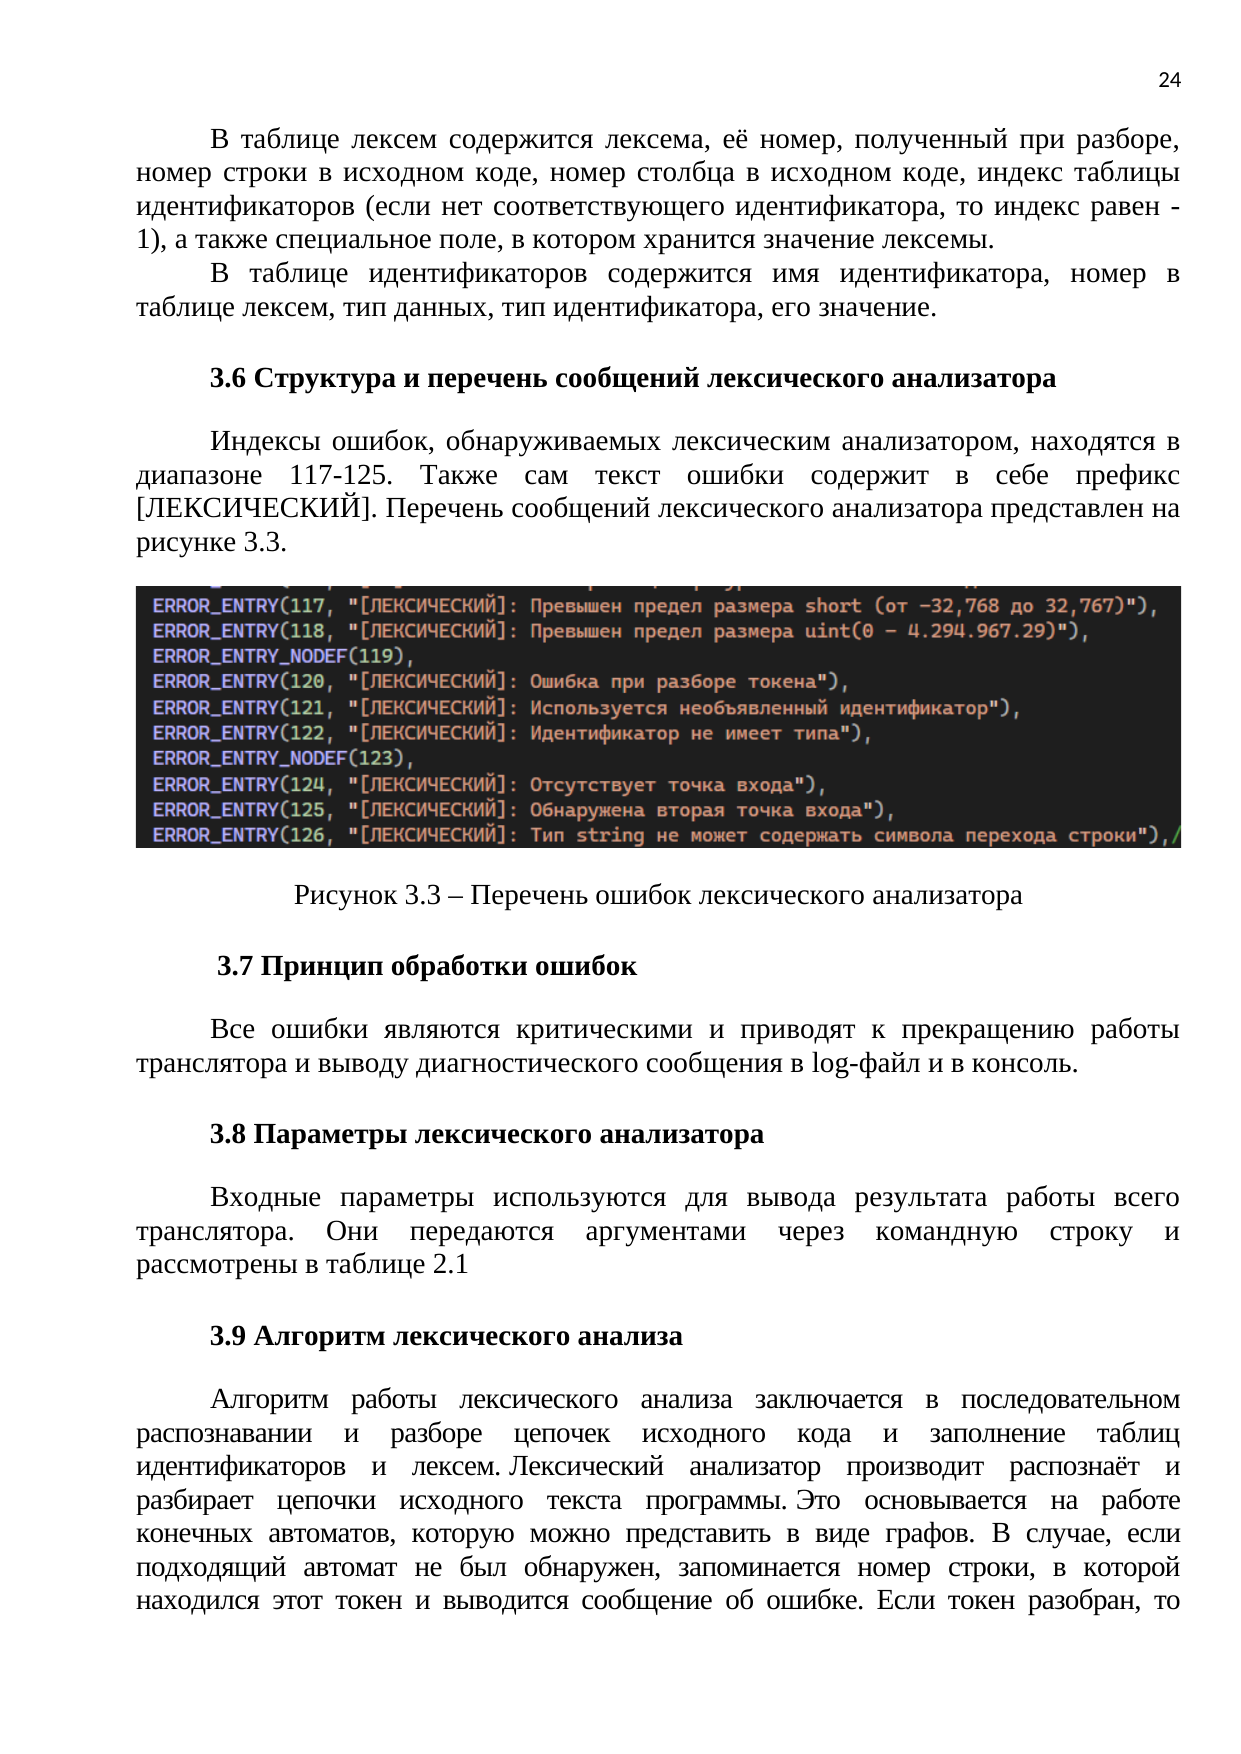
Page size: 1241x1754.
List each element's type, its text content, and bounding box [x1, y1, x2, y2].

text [136, 1515, 1181, 1616]
subtitle 3.9 Алгоритм лексического анализа [136, 1318, 1181, 1351]
text Рисунок 3.3 – Перечень ошибок лексического анализатора [136, 877, 1181, 910]
text Входные параметры используются для вывода результата работы всего транслятора. Они передаются аргументами через командную строку и рассмотрены в таблице 2.1 [136, 1179, 1181, 1280]
subtitle 3.8 Параметры лексического анализатора [136, 1116, 1181, 1149]
text Все ошибки являются критическими и приводят к прекращению работы транслятора и выводу диагностического сообщения в log-файл и в консоль. [136, 1011, 1181, 1078]
subtitle 3.6 Структура и перечень сообщений лексического анализатора [136, 360, 1181, 393]
text В таблице лексем содержится лексема, её номер, полученный при разборе, номер строки в исходном коде, номер столбца в исходном коде, индекс таблицы идентификаторов (если нет соответствующего идентификатора, то индекс равен -1), а также специальное поле, в котором хранится значение лексемы. [136, 121, 1181, 255]
subtitle 3.7 Принцип обработки ошибок [136, 948, 1181, 981]
text В таблице идентификаторов содержится имя идентификатора, номер в таблице лексем, тип данных, тип идентификатора, его значение. [136, 255, 1181, 322]
text Индексы ошибок, обнаруживаемых лексическим анализатором, находятся в диапазоне 117-125. Также сам текст ошибки содержит в себе префикс [ЛЕКСИЧЕСКИЙ]. Перечень сообщений лексического анализатора представлен на рисунке 3.3. [136, 423, 1181, 557]
picture [135, 586, 1182, 848]
